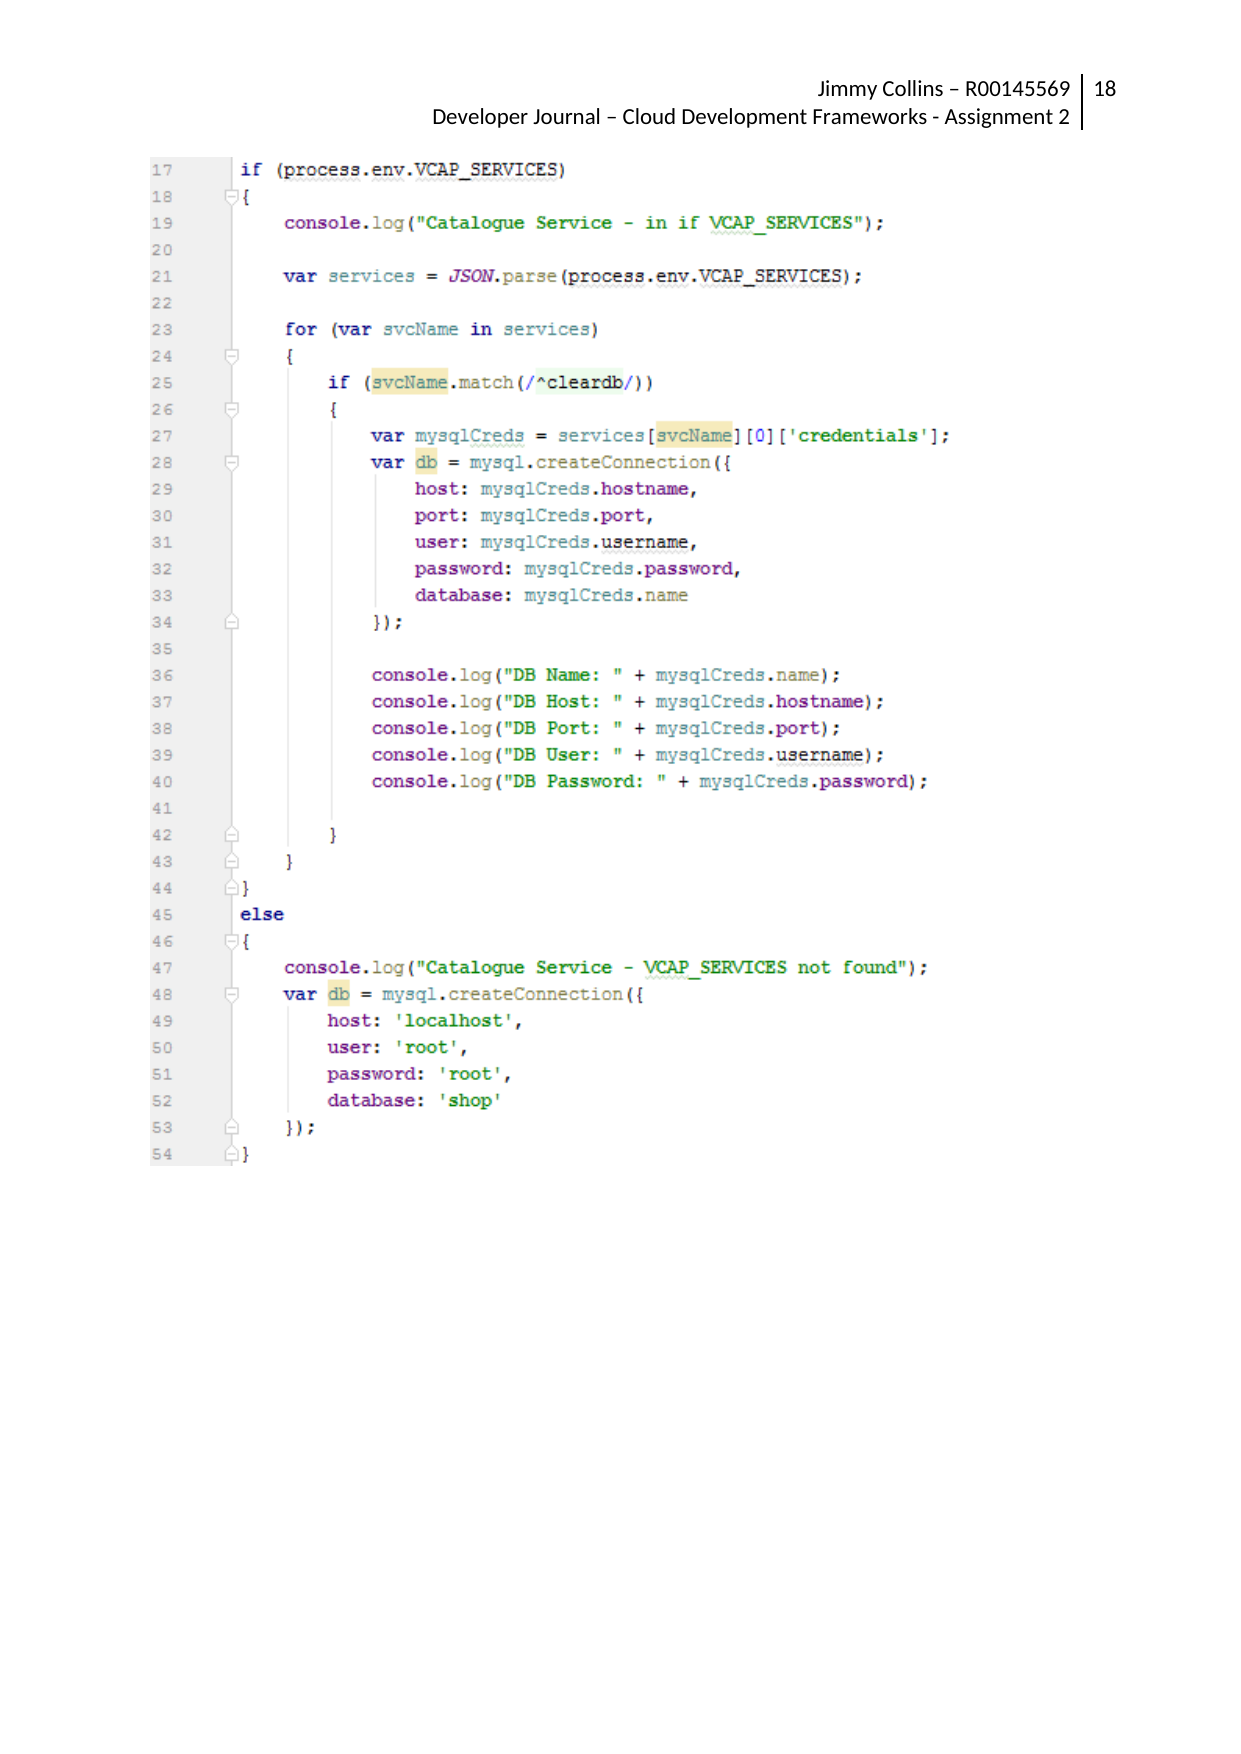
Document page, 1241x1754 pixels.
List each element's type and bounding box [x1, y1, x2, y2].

picture [150, 157, 961, 1166]
